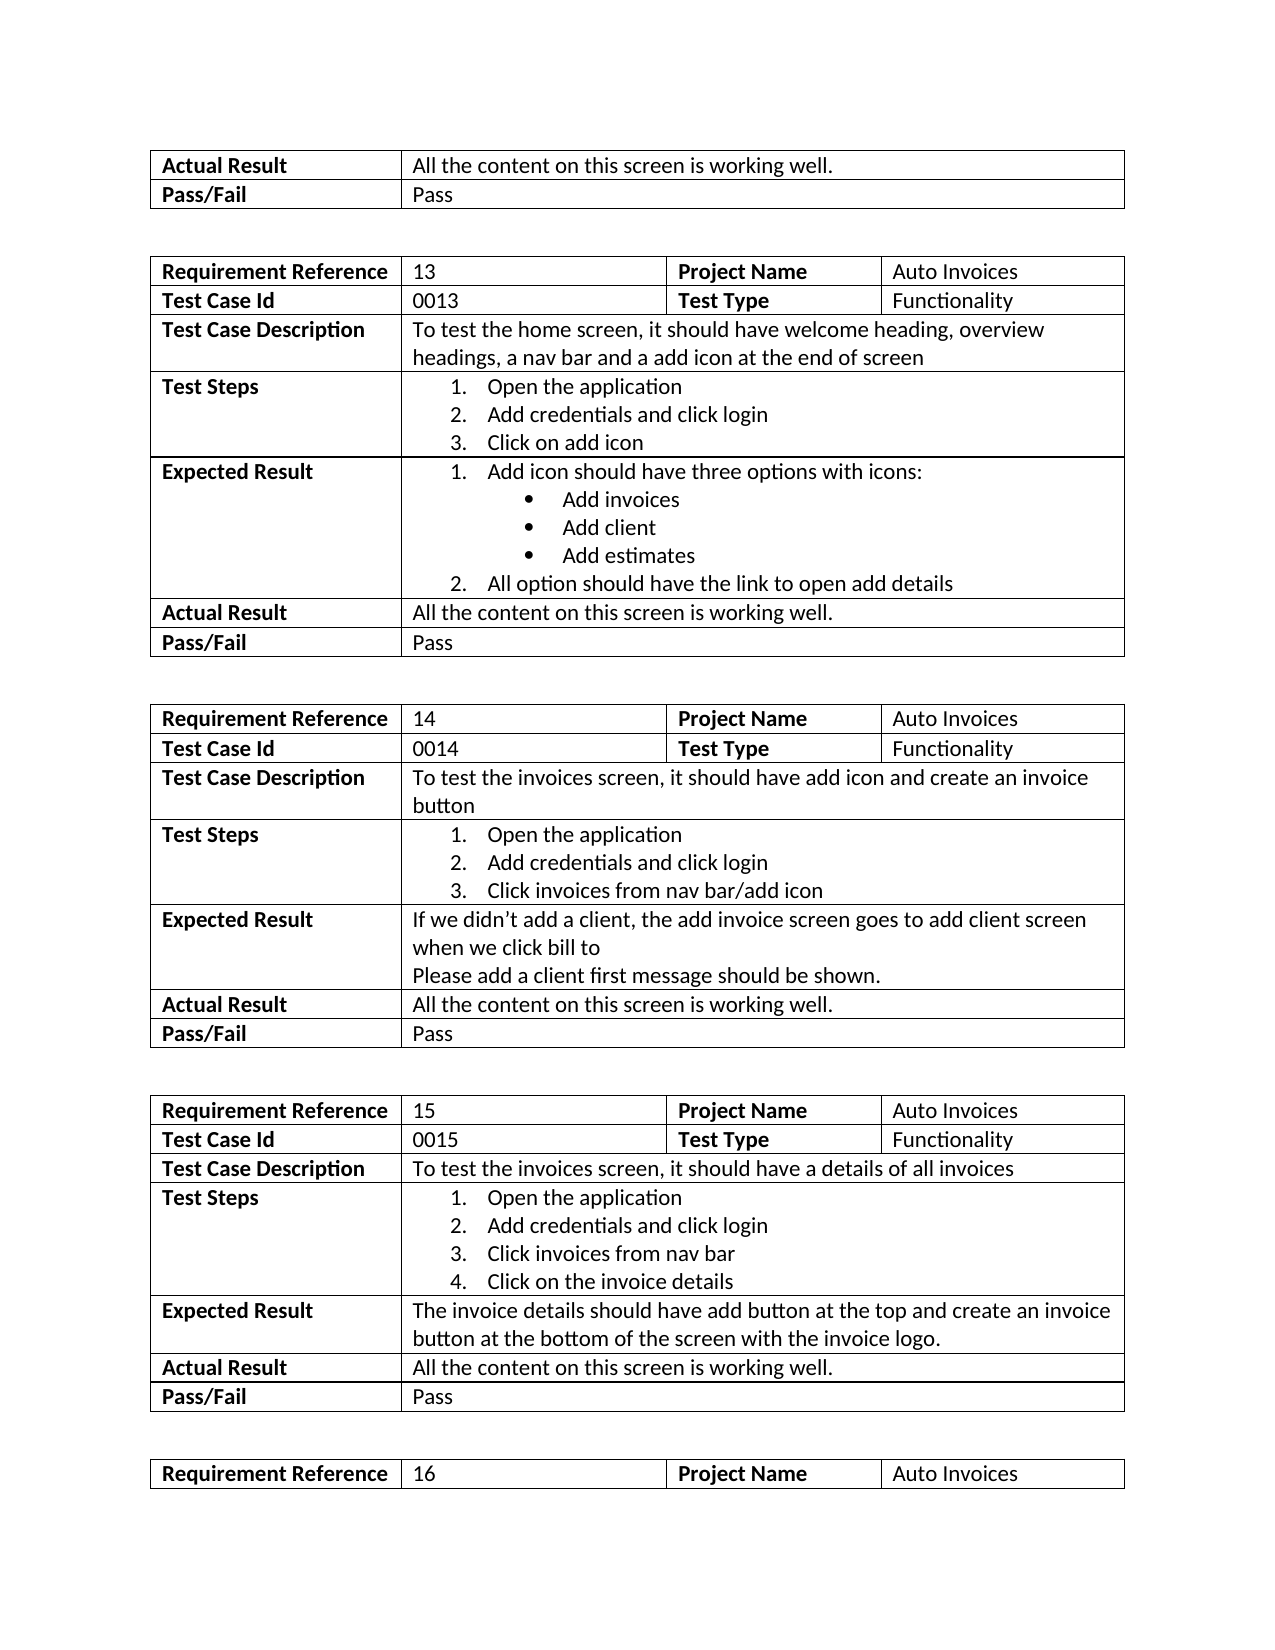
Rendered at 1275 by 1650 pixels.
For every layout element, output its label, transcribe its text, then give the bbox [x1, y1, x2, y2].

table_cell Pass/Fail [151, 1019, 401, 1047]
table_header 13 [402, 257, 666, 285]
table_cell Test Case Description [151, 1154, 401, 1182]
table_cell Pass/Fail [151, 1383, 401, 1411]
table_cell Test Type [667, 286, 881, 314]
table_cell Open the application Add credentials and click login Click invoices from nav bar Click on the invoice details [402, 1183, 1124, 1295]
table_header Requirement Reference [151, 257, 401, 285]
table_cell Actual Result [151, 599, 401, 627]
table_cell Test Steps [151, 372, 401, 456]
table_header Requirement Reference [151, 1460, 401, 1487]
table_cell Pass [402, 1019, 1124, 1047]
table_cell 0015 [402, 1125, 666, 1153]
table_cell Test Case Id [151, 1125, 401, 1153]
table_header Requirement Reference [151, 1096, 401, 1124]
table_header 14 [402, 705, 666, 733]
table_cell All the content on this screen is working well. [402, 990, 1124, 1018]
table_header Auto Invoices [882, 705, 1124, 733]
table_cell Expected Result [151, 905, 401, 989]
table_header Auto Invoices [882, 1096, 1124, 1124]
table_cell Actual Result [151, 151, 401, 179]
table_header Project Name [667, 257, 881, 285]
table_cell Actual Result [151, 990, 401, 1018]
table_cell If we didn’t add a client, the add invoice screen goes to add client screen when we click bill to Please add a client first message should be shown. [402, 905, 1124, 989]
table_cell All the content on this screen is working well. [402, 151, 1124, 179]
table_cell Test Steps [151, 1183, 401, 1295]
table_cell Functionality [882, 286, 1124, 314]
table_cell To test the invoices screen, it should have a details of all invoices [402, 1154, 1124, 1182]
table_cell Pass [402, 1383, 1124, 1411]
table_cell Test Case Description [151, 763, 401, 819]
table_header 15 [402, 1096, 666, 1124]
table_cell Actual Result [151, 1354, 401, 1381]
table_header Project Name [667, 1096, 881, 1124]
table_cell All the content on this screen is working well. [402, 1354, 1124, 1381]
table_cell Pass/Fail [151, 628, 401, 656]
table_header Project Name [667, 1460, 881, 1487]
table_cell Functionality [882, 734, 1124, 762]
table_cell Open the application Add credentials and click login Click on add icon [402, 372, 1124, 456]
table_header Project Name [667, 705, 881, 733]
table_cell Test Case Id [151, 734, 401, 762]
table_cell Open the application Add credentials and click login Click invoices from nav bar/add icon [402, 820, 1124, 904]
table_cell To test the invoices screen, it should have add icon and create an invoice button [402, 763, 1124, 819]
table_cell Expected Result [151, 458, 401, 597]
table_cell All the content on this screen is working well. [402, 599, 1124, 627]
table_header Auto Invoices [882, 257, 1124, 285]
table_cell Test Case Id [151, 286, 401, 314]
table_cell Add icon should have three options with icons: Add invoices Add client Add estimates All option should have the link to open add details [402, 458, 1124, 597]
table_header Requirement Reference [151, 705, 401, 733]
table_cell Test Type [667, 734, 881, 762]
table_cell Expected Result [151, 1296, 401, 1352]
table_cell To test the home screen, it should have welcome heading, overview headings, a nav bar and a add icon at the end of screen [402, 315, 1124, 371]
table_cell Functionality [882, 1125, 1124, 1153]
table_cell The invoice details should have add button at the top and create an invoice button at the bottom of the screen with the invoice logo. [402, 1296, 1124, 1352]
table_cell Pass [402, 180, 1124, 208]
table_header Auto Invoices [882, 1460, 1124, 1487]
table_cell 0013 [402, 286, 666, 314]
table_cell Pass [402, 628, 1124, 656]
table_cell Test Case Description [151, 315, 401, 371]
table_cell Test Type [667, 1125, 881, 1153]
table_cell Pass/Fail [151, 180, 401, 208]
table_header 16 [402, 1460, 666, 1487]
table_cell 0014 [402, 734, 666, 762]
table_cell Test Steps [151, 820, 401, 904]
